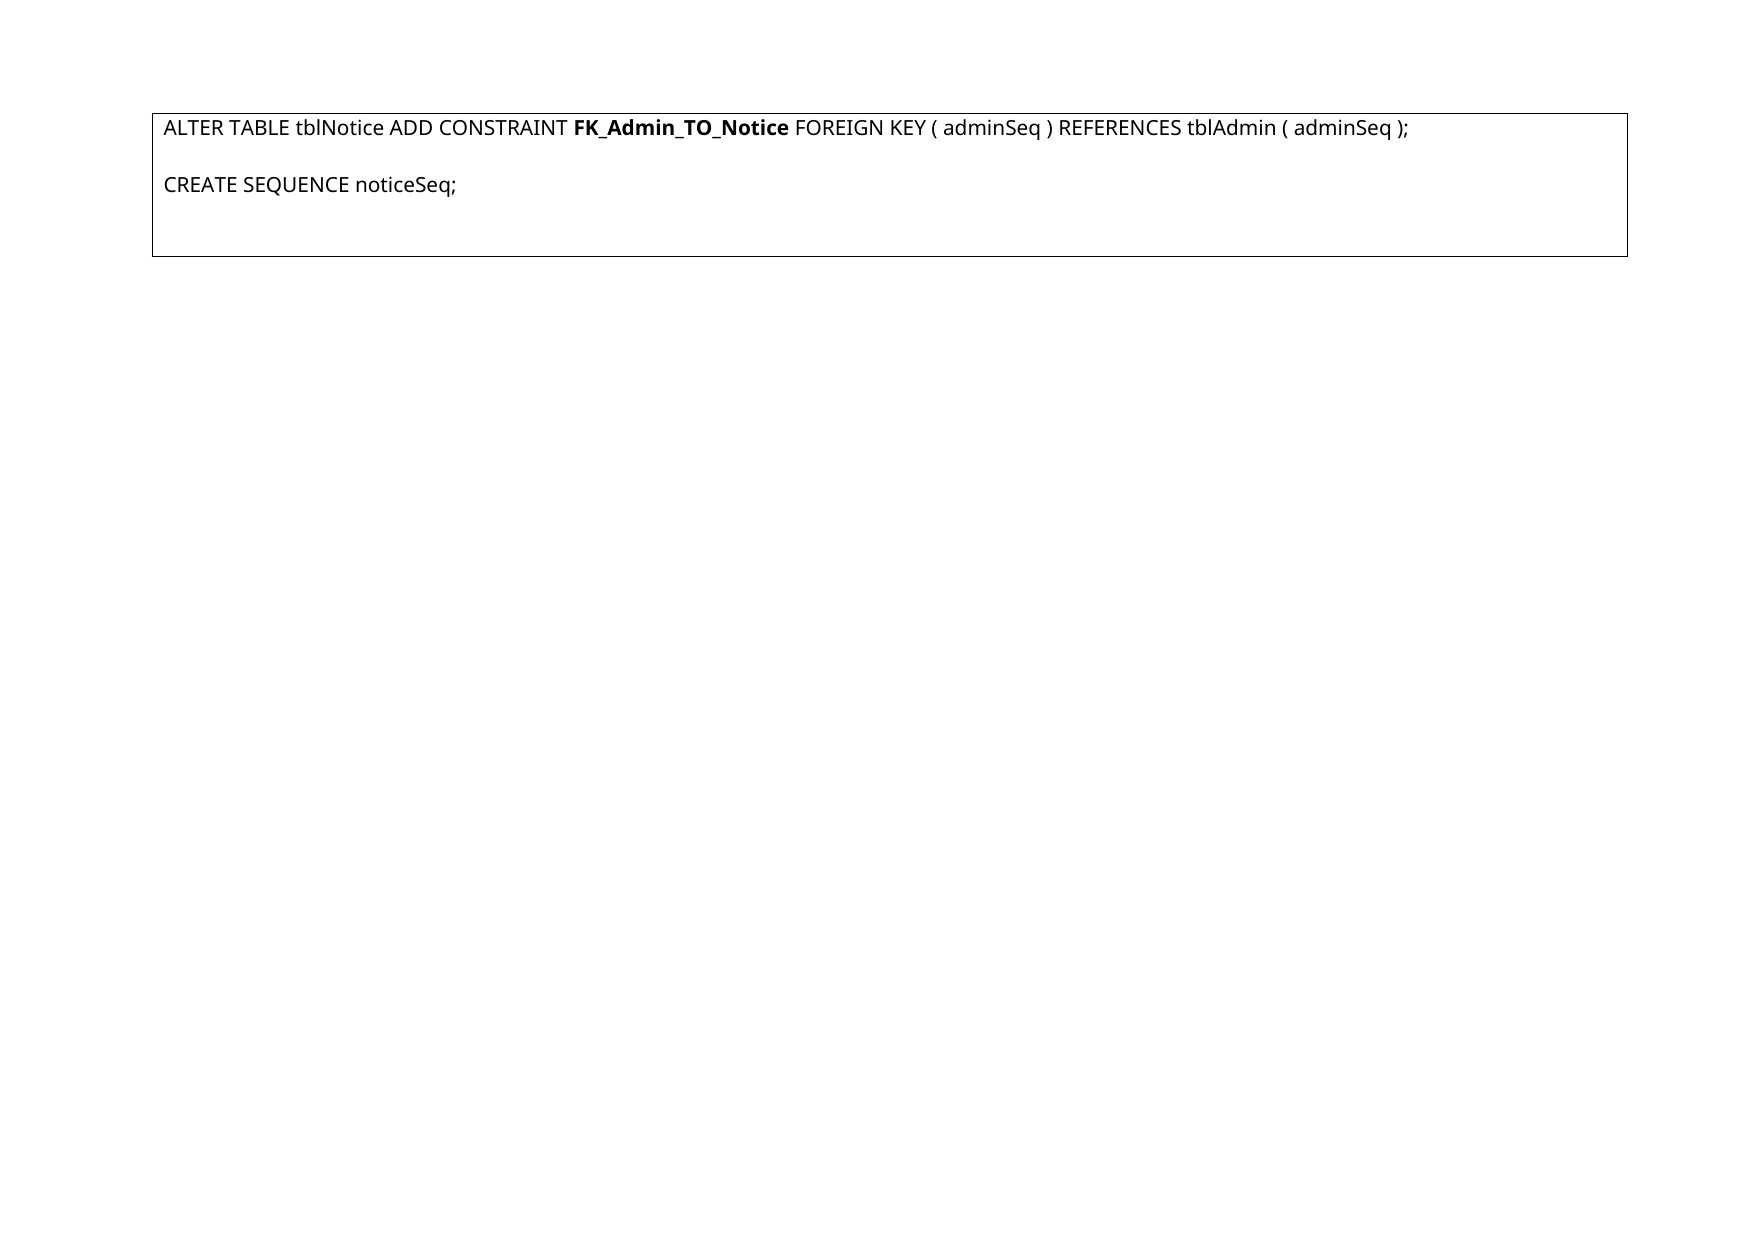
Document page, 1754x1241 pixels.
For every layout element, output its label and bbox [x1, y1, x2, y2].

table_cell [153, 114, 1627, 256]
